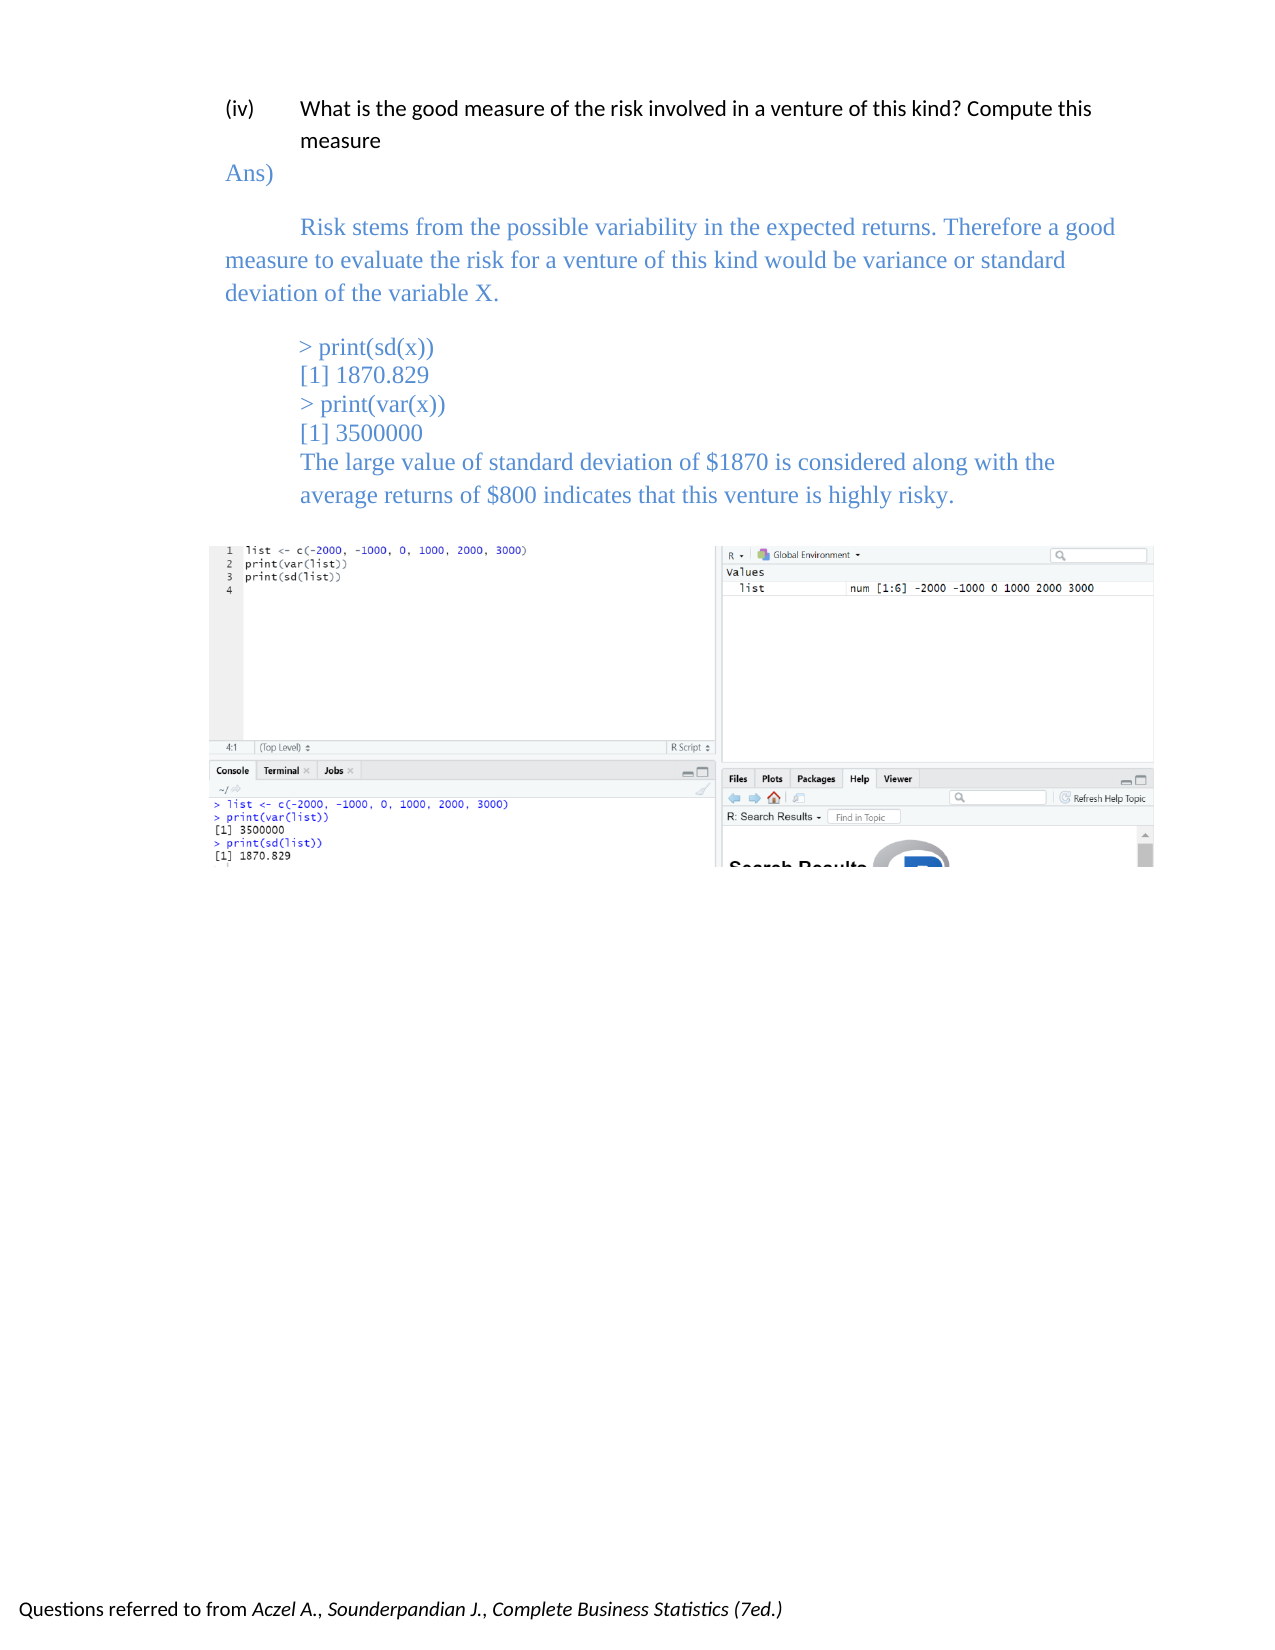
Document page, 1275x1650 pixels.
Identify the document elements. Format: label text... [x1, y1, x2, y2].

picture [209, 546, 1154, 867]
text [1] 3500000 [300, 418, 1125, 447]
text [1] 1870.829 [300, 361, 1125, 389]
list What is the good measure of the risk involved in a venture of this kind? Compute this measure [225, 94, 1125, 154]
text > print(sd(x)) [179, 332, 1125, 361]
text Ans) [225, 158, 1125, 187]
list The large value of standard deviation of $1870 is considered along with the average returns of $800 indicates that this venture is highly risky. [300, 447, 1125, 509]
text Risk stems from the possible variability in the expected returns. Therefore a good measure to evaluate the risk for a venture of this kind would be variance or standard deviation of the variable X. [225, 212, 1125, 307]
text > print(var(x)) [300, 389, 1125, 418]
